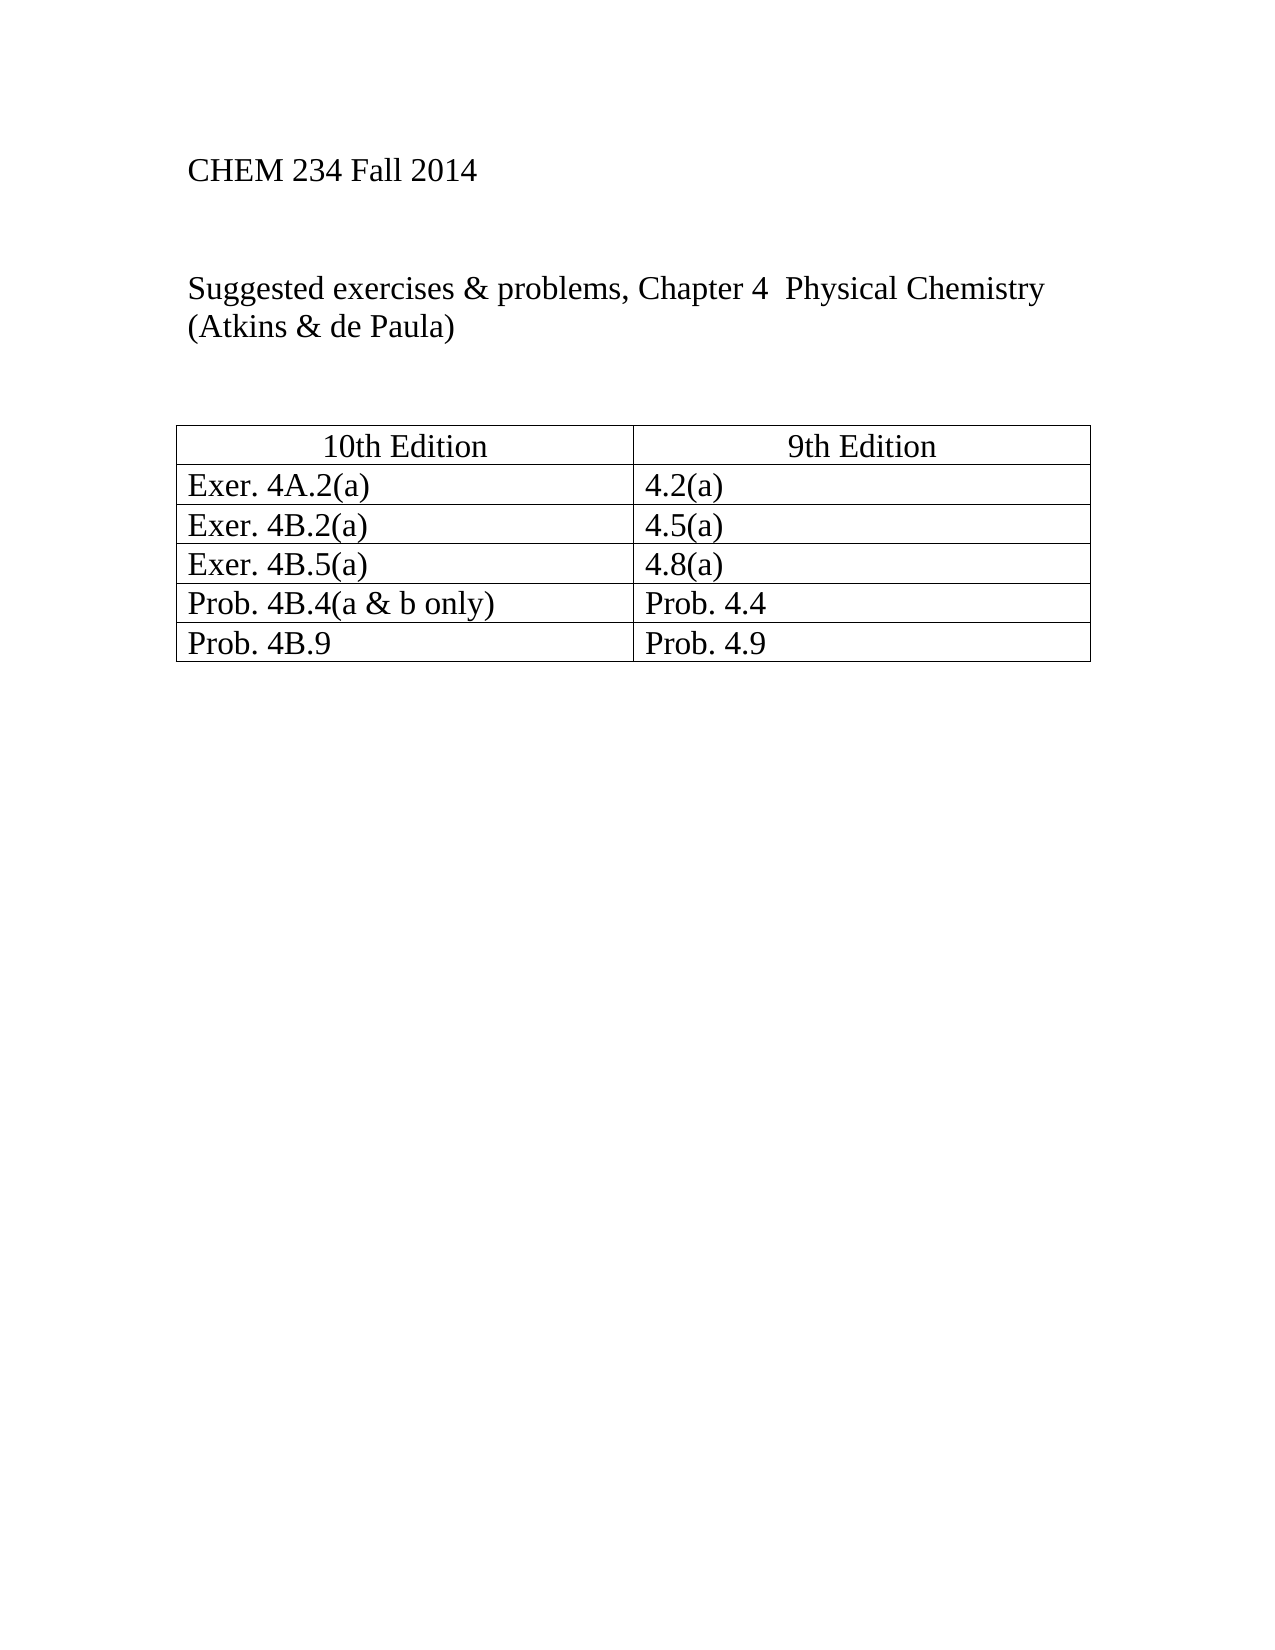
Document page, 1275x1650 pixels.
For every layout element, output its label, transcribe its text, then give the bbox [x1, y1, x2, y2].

table_cell Prob. 4.9 [634, 623, 1090, 661]
table_cell Prob. 4.4 [634, 584, 1090, 622]
text CHEM 234 Fall 2014 [187, 150, 1087, 188]
table_cell Prob. 4B.4(a & b only) [177, 584, 633, 622]
table_cell Exer. 4B.5(a) [177, 544, 633, 582]
table_cell Exer. 4A.2(a) [177, 465, 633, 504]
table_cell 4.5(a) [634, 505, 1090, 543]
table_cell 4.8(a) [634, 544, 1090, 582]
table_cell Prob. 4B.9 [177, 623, 633, 661]
table_header 9th Edition [634, 426, 1090, 464]
table_cell 4.2(a) [634, 465, 1090, 504]
table_header 10th Edition [177, 426, 633, 464]
text Suggested exercises & problems, Chapter 4 Physical Chemistry (Atkins & de Paula) [187, 268, 1087, 345]
table_cell Exer. 4B.2(a) [177, 505, 633, 543]
